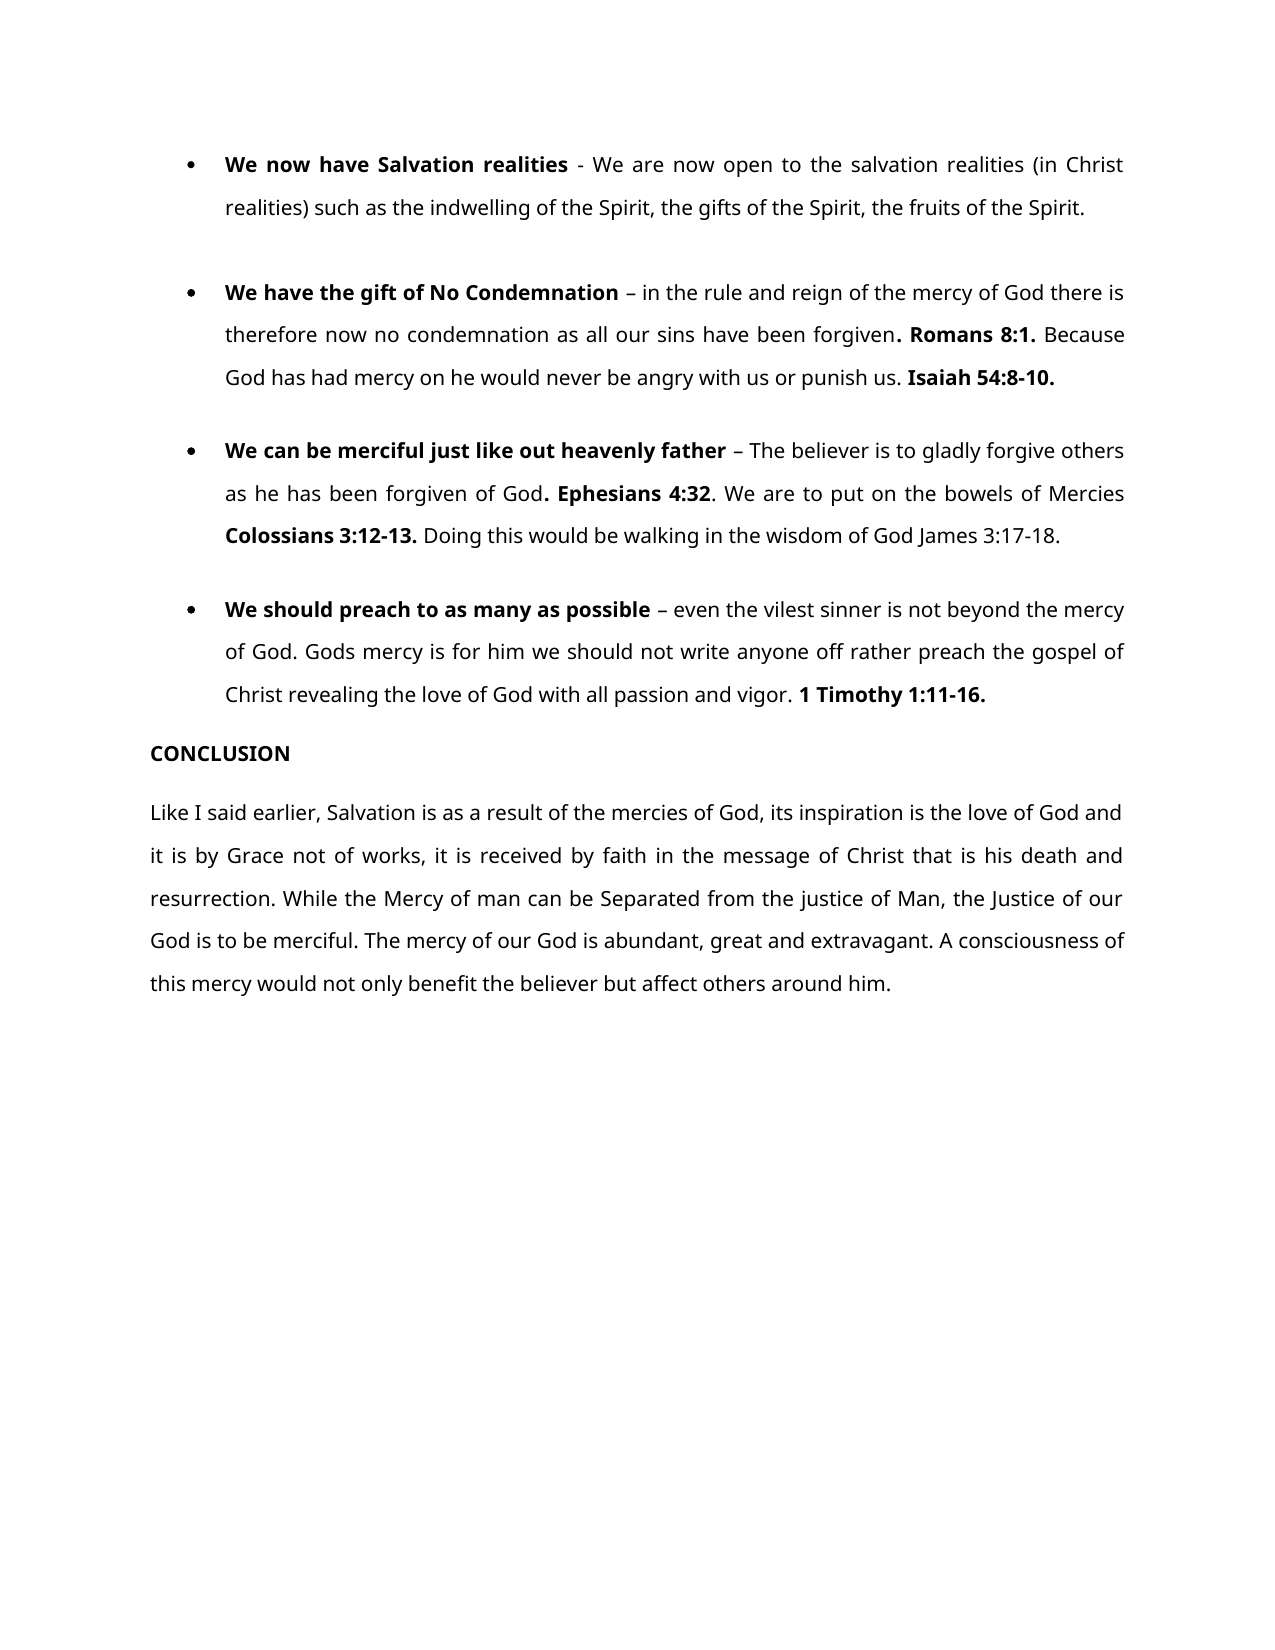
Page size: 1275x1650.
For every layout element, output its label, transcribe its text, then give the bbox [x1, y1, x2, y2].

text CONCLUSION [150, 739, 1125, 768]
list We should preach to as many as possible – even the vilest sinner is not beyond the mercy of God. Gods mercy is for him we should not write anyone off rather preach the gospel of Christ revealing the love of God with all passion and vigor. 1 Timothy 1:11-16. [187, 595, 1125, 708]
list We can be merciful just like out heavenly father – The believer is to gladly forgive others as he has been forgiven of God. Ephesians 4:32. We are to put on the bowels of Mercies Colossians 3:12-13. Doing this would be walking in the wisdom of God James 3:17-18. [187, 436, 1125, 550]
text Like I said earlier, Salvation is as a result of the mercies of God, its inspiration is the love of God and it is by Grace not of works, it is received by faith in the message of Christ that is his death and resurrection. While the Mercy of man can be Separated from the justice of Man, the Justice of our God is to be merciful. The mercy of our God is abundant, great and extravagant. A consciousness of this mercy would not only benefit the believer but affect others around him. [150, 798, 1125, 997]
list We have the gift of No Condemnation – in the rule and reign of the mercy of God there is therefore now no condemnation as all our sins have been forgiven. Romans 8:1. Because God has had mercy on he would never be angry with us or punish us. Isaiah 54:8-10. [187, 278, 1125, 391]
list We now have Salvation realities - We are now open to the salvation realities (in Christ realities) such as the indwelling of the Spirit, the gifts of the Spirit, the fruits of the Spirit. [187, 150, 1125, 221]
